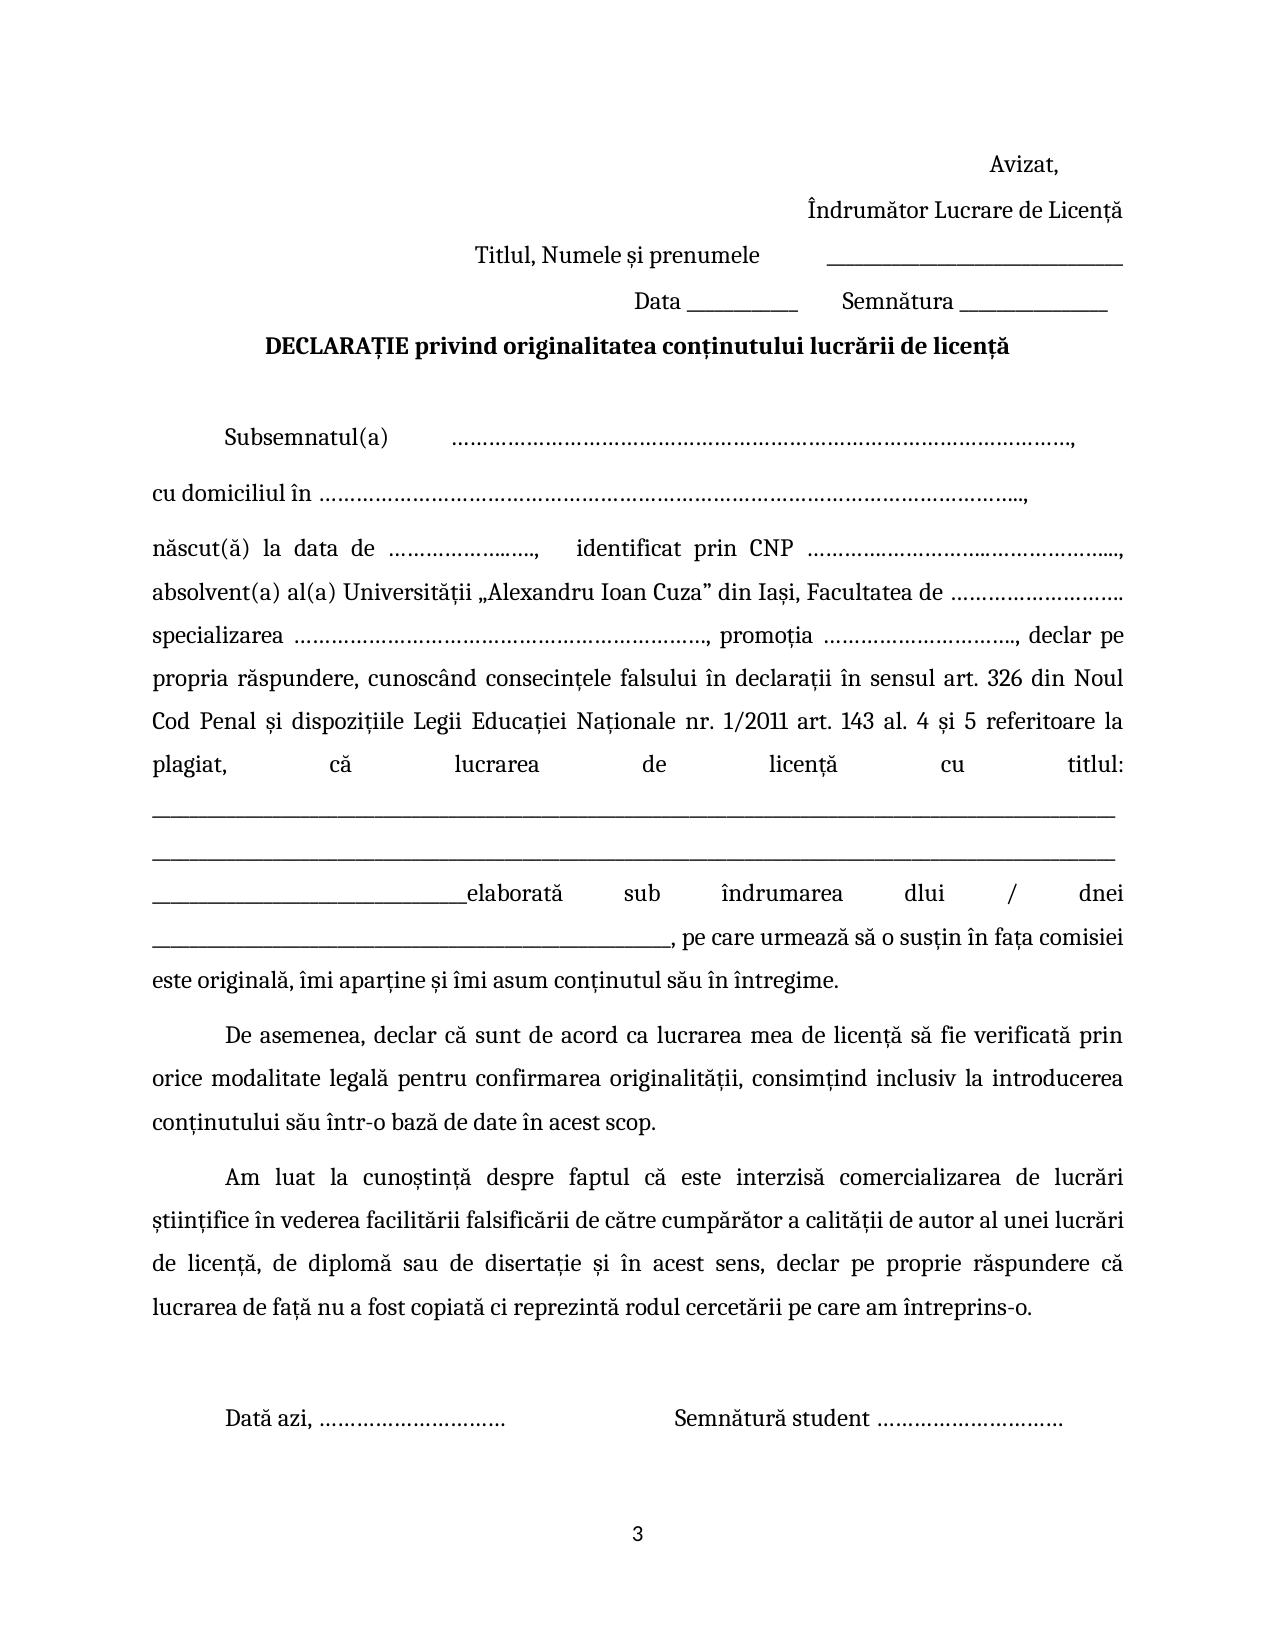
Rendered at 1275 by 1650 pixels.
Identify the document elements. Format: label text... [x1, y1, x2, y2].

text Îndrumător Lucrare de Licență [525, 196, 1123, 224]
text născut(ă) la data de ………………..…., identificat prin CNP ………….……………..………………..., absolvent(a) al(a) Universității „Alexandru Ioan Cuza” din Iași, Facultatea de ………………………. specializarea …………………………………………………………, promoția …………………………., declar pe propria răspundere, cunoscând consecințele falsului în declarații în sensul art. 326 din Noul Cod Penal și dispozițiile Legii Educației Naționale nr. 1/2011 art. 143 al. 4 și 5 referitoare la plagiat, că lucrarea de licență cu titlul: __________________________________________________________________________________________________________________________________________________________________________________________________________________________________________________elaborată sub îndrumarea dlui / dnei ________________________________________________________, pe care urmează să o susțin în fața comisiei este originală, îmi aparține și îmi asum conținutul său în întregime. [152, 534, 1125, 994]
text cu domiciliul în ………………………………………………………………………………………………….., [152, 479, 1125, 507]
text Am luat la cunoștință despre faptul că este interzisă comercializarea de lucrări științifice în vederea facilitării falsificării de către cumpărător a calității de autor al unei lucrări de licență, de diplomă sau de disertație și în acest sens, declar pe proprie răspundere că lucrarea de față nu a fost copiată ci reprezintă rodul cercetării pe care am întreprins-o. [152, 1163, 1125, 1321]
text Avizat, [923, 150, 1125, 179]
text Titlul, Numele și prenumele ________________________________ [473, 241, 1125, 270]
text De asemenea, declar că sunt de acord ca lucrarea mea de licență să fie verificată prin orice modalitate legală pentru confirmarea originalității, consimțind inclusiv la introducerea conținutului său într-o bază de date în acest scop. [152, 1021, 1125, 1136]
text Dată azi, ………………………… Semnătură student ………………………… [152, 1404, 1125, 1432]
text DECLARAȚIE privind originalitatea conținutului lucrării de licență [150, 332, 1125, 361]
text Subsemnatul(a) ………………………………………………………………………………………, [152, 423, 1125, 452]
text Data ____________ Semnătura ________________ [617, 287, 1125, 315]
